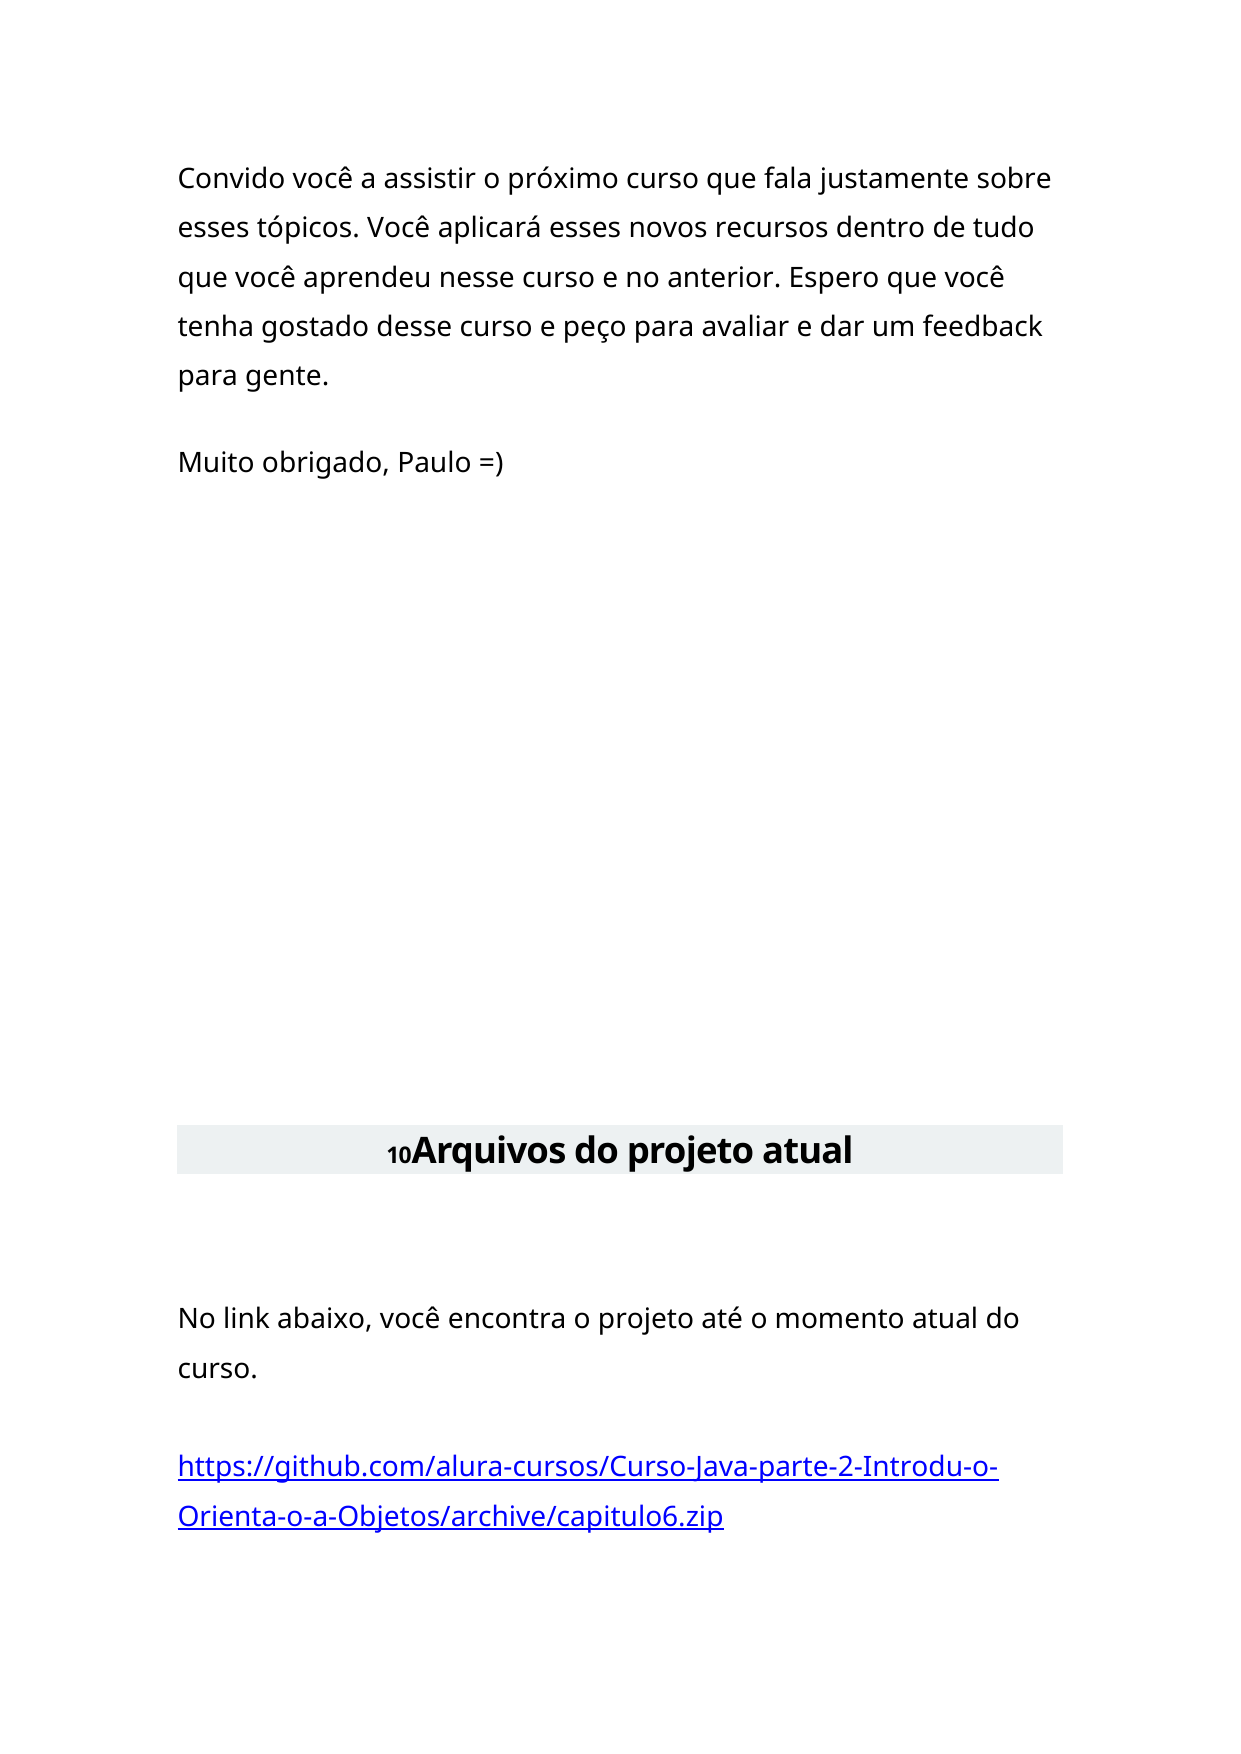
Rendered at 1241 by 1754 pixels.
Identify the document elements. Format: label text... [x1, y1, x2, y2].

text No link abaixo, você encontra o projeto até o momento atual do curso. [177, 1288, 1063, 1386]
text https://github.com/alura-cursos/Curso-Java-parte-2-Introdu-o-Orienta-o-a-Objetos/archive/capitulo6.zip [177, 1436, 1063, 1534]
text Convido você a assistir o próximo curso que fala justamente sobre esses tópicos. Você aplicará esses novos recursos dentro de tudo que você aprendeu nesse curso e no anterior. Espero que você tenha gostado desse curso e peço para avaliar e dar um feedback para gente. [177, 148, 1063, 394]
text 10Arquivos do projeto atual [177, 1125, 1063, 1174]
text Muito obrigado, Paulo =) [177, 431, 1063, 481]
